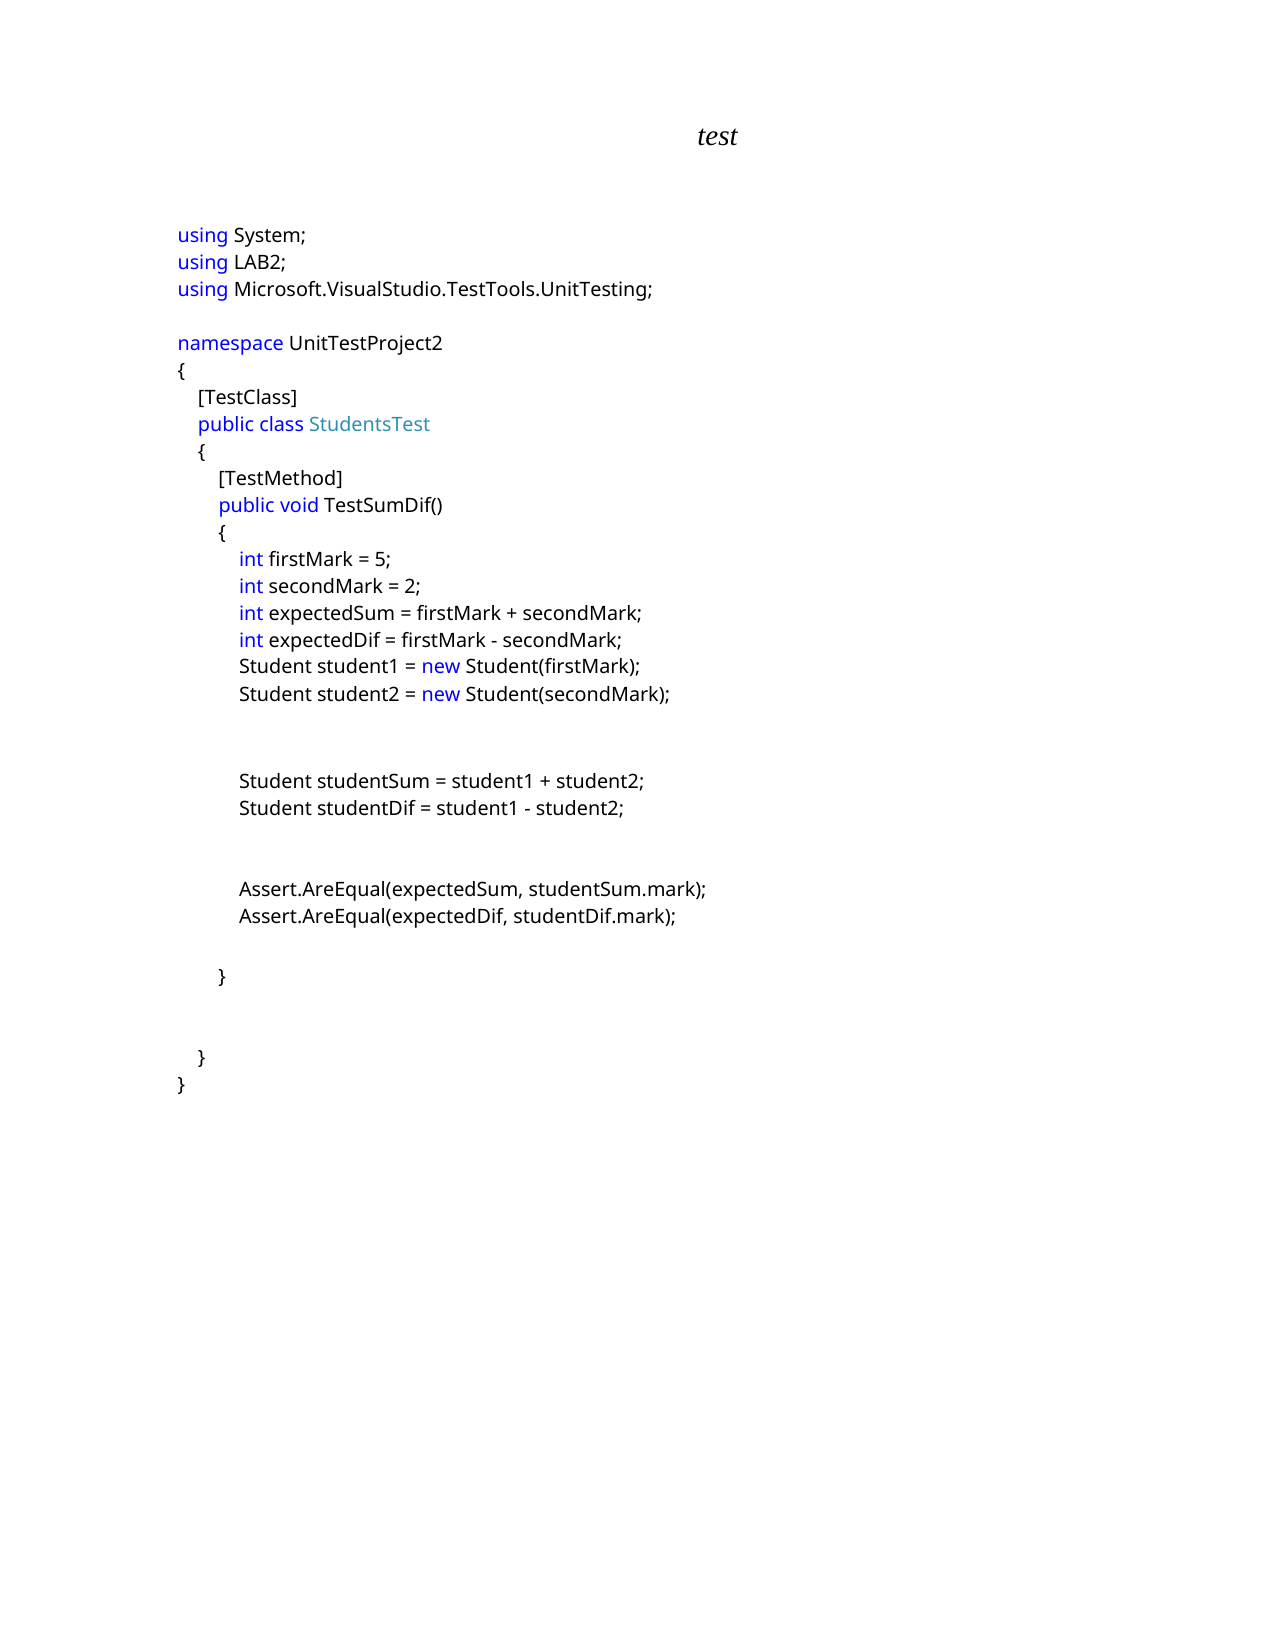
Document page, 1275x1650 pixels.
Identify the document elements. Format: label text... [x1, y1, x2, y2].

text [TestMethod] [177, 464, 1186, 491]
text Assert.AreEqual(expectedDif, studentDif.mark); [177, 902, 1186, 929]
text int secondMark = 2; [177, 572, 1186, 599]
text [TestClass] [177, 383, 1186, 410]
text { [177, 437, 1186, 464]
text Student studentDif = student1 - student2; [177, 794, 1186, 821]
text using LAB2; [177, 248, 1186, 275]
text Student studentSum = student1 + student2; [177, 767, 1186, 794]
text using System; [177, 221, 1186, 248]
text int firstMark = 5; [177, 545, 1186, 572]
text } [177, 963, 1186, 990]
text } [177, 1071, 1186, 1098]
text using Microsoft.VisualStudio.TestTools.UnitTesting; [177, 275, 1186, 302]
text int expectedSum = firstMark + secondMark; [177, 599, 1186, 626]
text public class StudentsTest [177, 410, 1186, 437]
text Assert.AreEqual(expectedSum, studentSum.mark); [177, 875, 1186, 902]
text } [177, 1044, 1186, 1071]
text { [177, 518, 1186, 545]
text Student student1 = new Student(firstMark); [177, 653, 1186, 680]
text public void TestSumDif() [177, 491, 1186, 518]
text namespace UnitTestProject2 [177, 329, 1186, 356]
text test [177, 118, 1186, 152]
text int expectedDif = firstMark - secondMark; [177, 626, 1186, 653]
text { [177, 356, 1186, 383]
text Student student2 = new Student(secondMark); [177, 680, 1186, 707]
